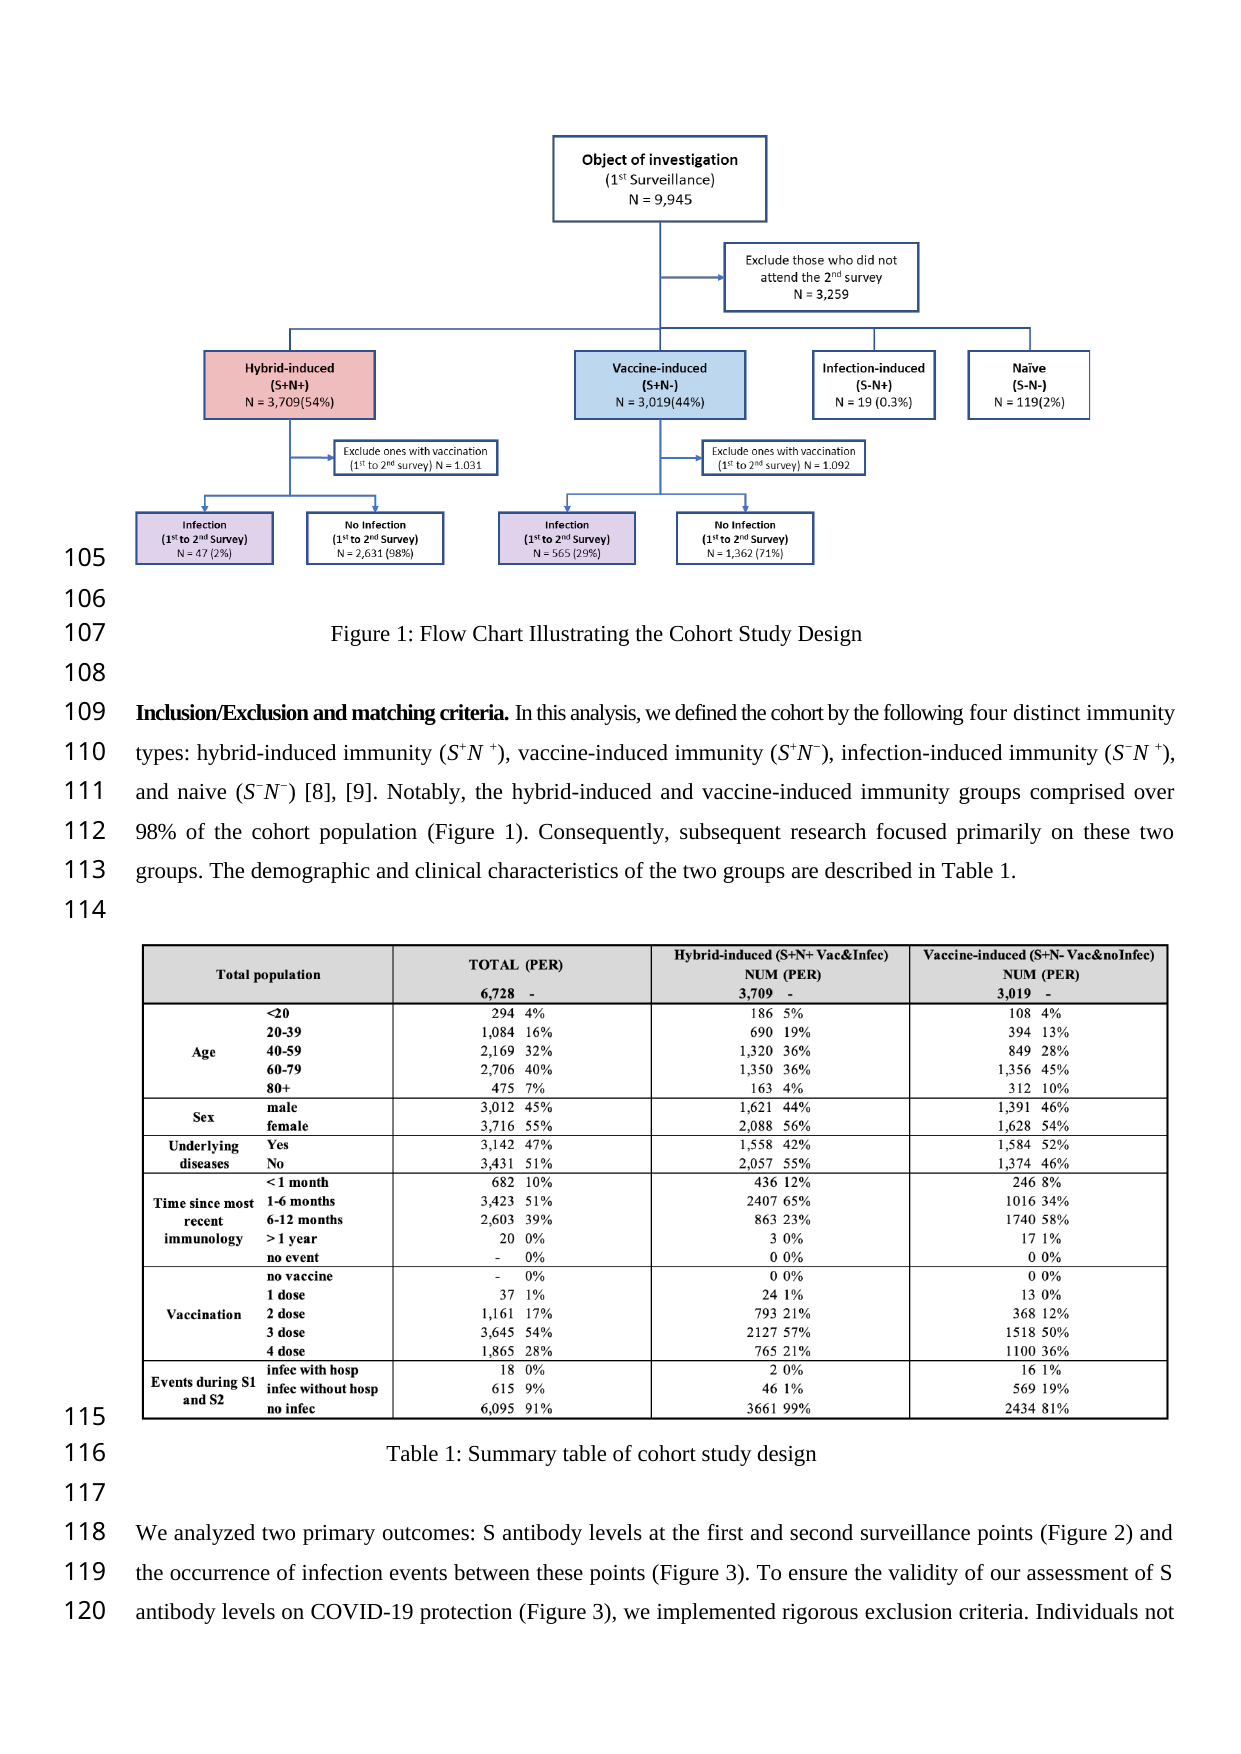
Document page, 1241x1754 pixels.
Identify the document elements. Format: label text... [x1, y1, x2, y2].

text Inclusion/Exclusion and matching criteria. In this analysis, we defined the cohort by the following four distinct immunity types: hybrid-induced immunity (S+N +), vaccine-induced immunity (S+N−), infection-induced immunity (S−N +), and naive (S−N−) [8], [9]. Notably, the hybrid-induced and vaccine-induced immunity groups comprised over 98% of the cohort population (Figure 1). Consequently, subsequent research focused primarily on these two groups. The demographic and clinical characteristics of the two groups are described in Table 1. [135, 699, 1176, 884]
text Table 1: Summary table of cohort study design [386, 1440, 1176, 1467]
text Figure 1: Flow Chart Illustrating the Cohort Study Design [330, 621, 1176, 647]
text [135, 1519, 1176, 1624]
picture [135, 135, 1091, 567]
picture [135, 936, 1177, 1426]
